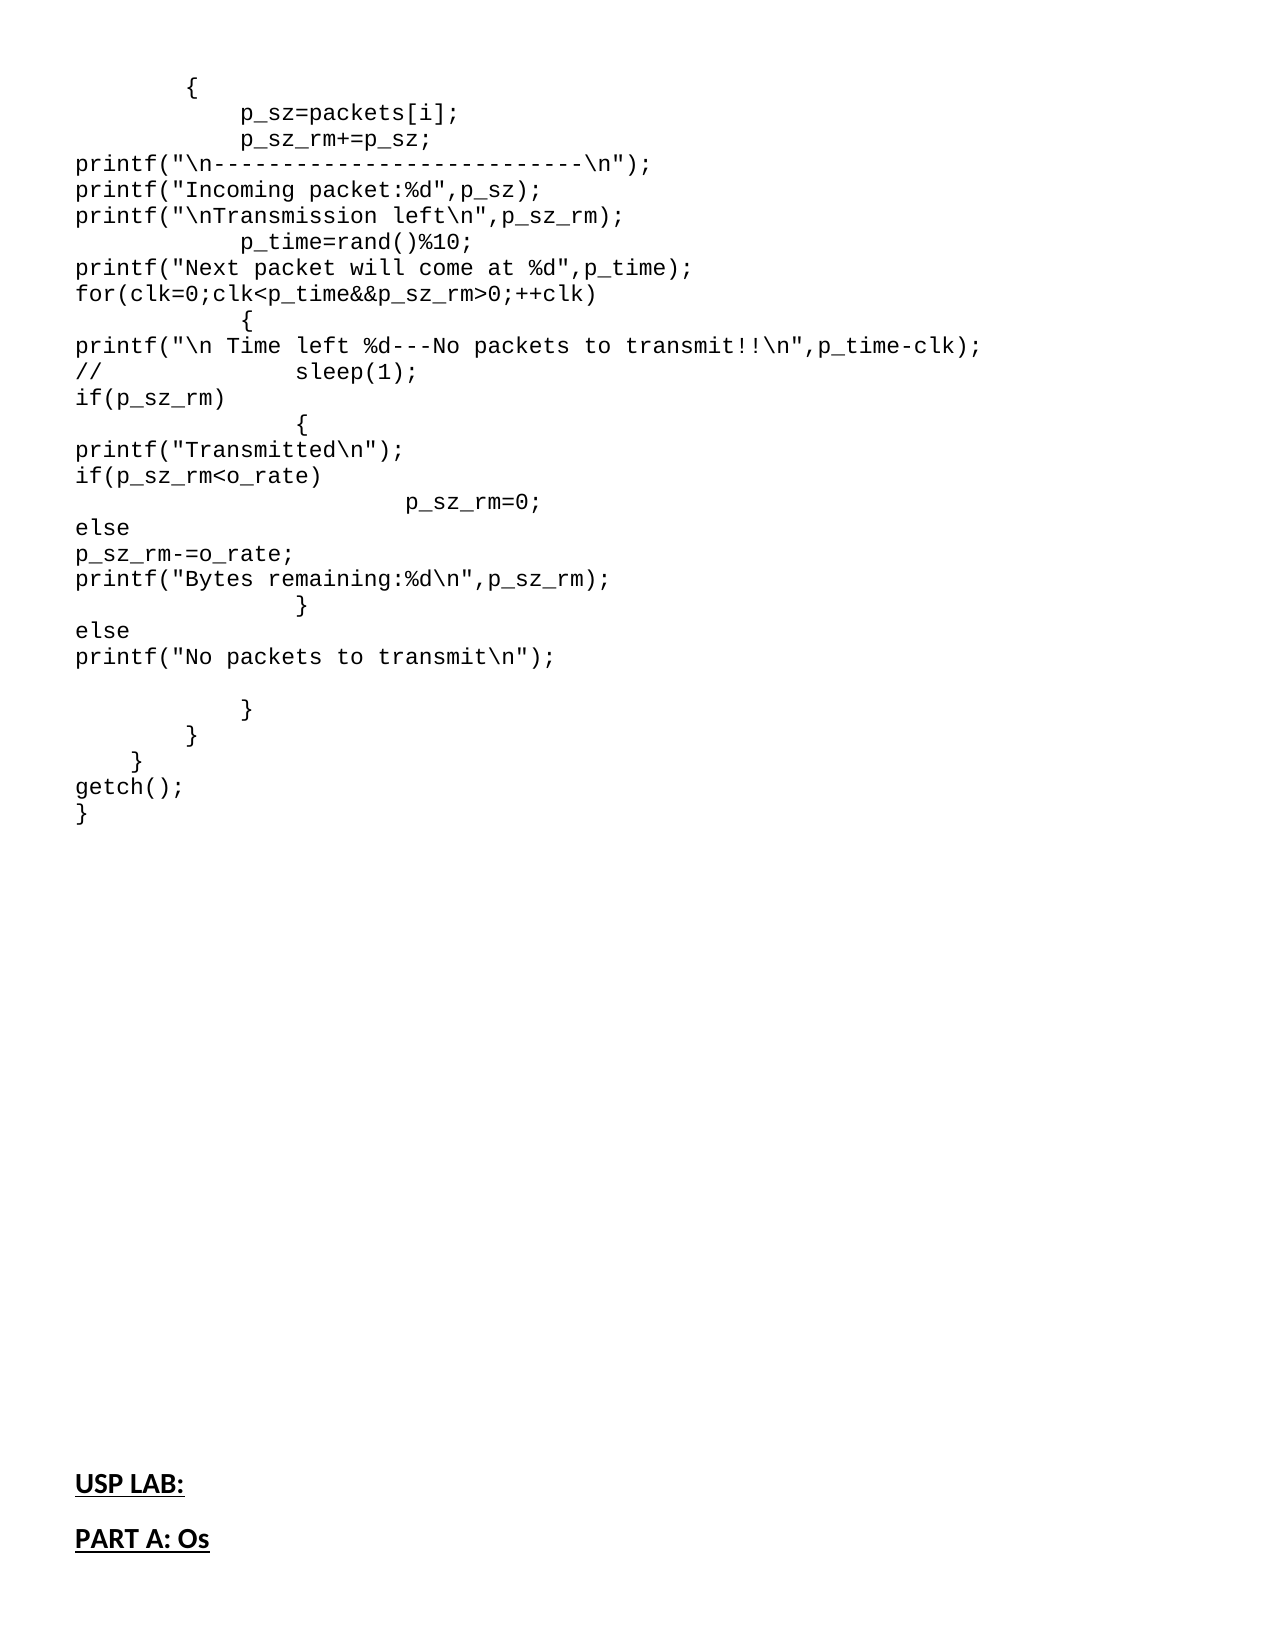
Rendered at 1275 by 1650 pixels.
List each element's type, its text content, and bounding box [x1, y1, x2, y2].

text printf("Incoming packet:%d",p_sz); [75, 179, 1200, 205]
text } [75, 697, 1200, 723]
text else [75, 620, 1200, 646]
text } [75, 749, 1200, 775]
text { [75, 412, 1200, 438]
text printf("\n---------------------------\n"); [75, 153, 1200, 179]
text p_sz_rm-=o_rate; [75, 542, 1200, 568]
text p_sz_rm+=p_sz; [75, 127, 1200, 153]
text p_time=rand()%10; [75, 231, 1200, 257]
text for(clk=0;clk<p_time&&p_sz_rm>0;++clk) [75, 282, 1200, 308]
text if(p_sz_rm<o_rate) [75, 464, 1200, 490]
text } [75, 594, 1200, 620]
text { [75, 308, 1200, 334]
text printf("No packets to transmit\n"); [75, 646, 1200, 672]
text printf("Next packet will come at %d",p_time); [75, 257, 1200, 282]
text else [75, 516, 1200, 542]
text p_sz_rm=0; [75, 490, 1200, 516]
text // sleep(1); [75, 360, 1200, 386]
text printf("\nTransmission left\n",p_sz_rm); [75, 205, 1200, 231]
text if(p_sz_rm) [75, 386, 1200, 412]
text printf("\n Time left %d---No packets to transmit!!\n",p_time-clk); [75, 334, 1200, 360]
text p_sz=packets[i]; [75, 101, 1200, 127]
text { [75, 75, 1200, 101]
text } [75, 723, 1200, 749]
text } [75, 801, 1200, 827]
text PART A: Os [75, 1520, 1200, 1556]
text USP LAB: [75, 1465, 1200, 1501]
text printf("Bytes remaining:%d\n",p_sz_rm); [75, 568, 1200, 594]
text printf("Transmitted\n"); [75, 438, 1200, 464]
text getch(); [75, 775, 1200, 801]
